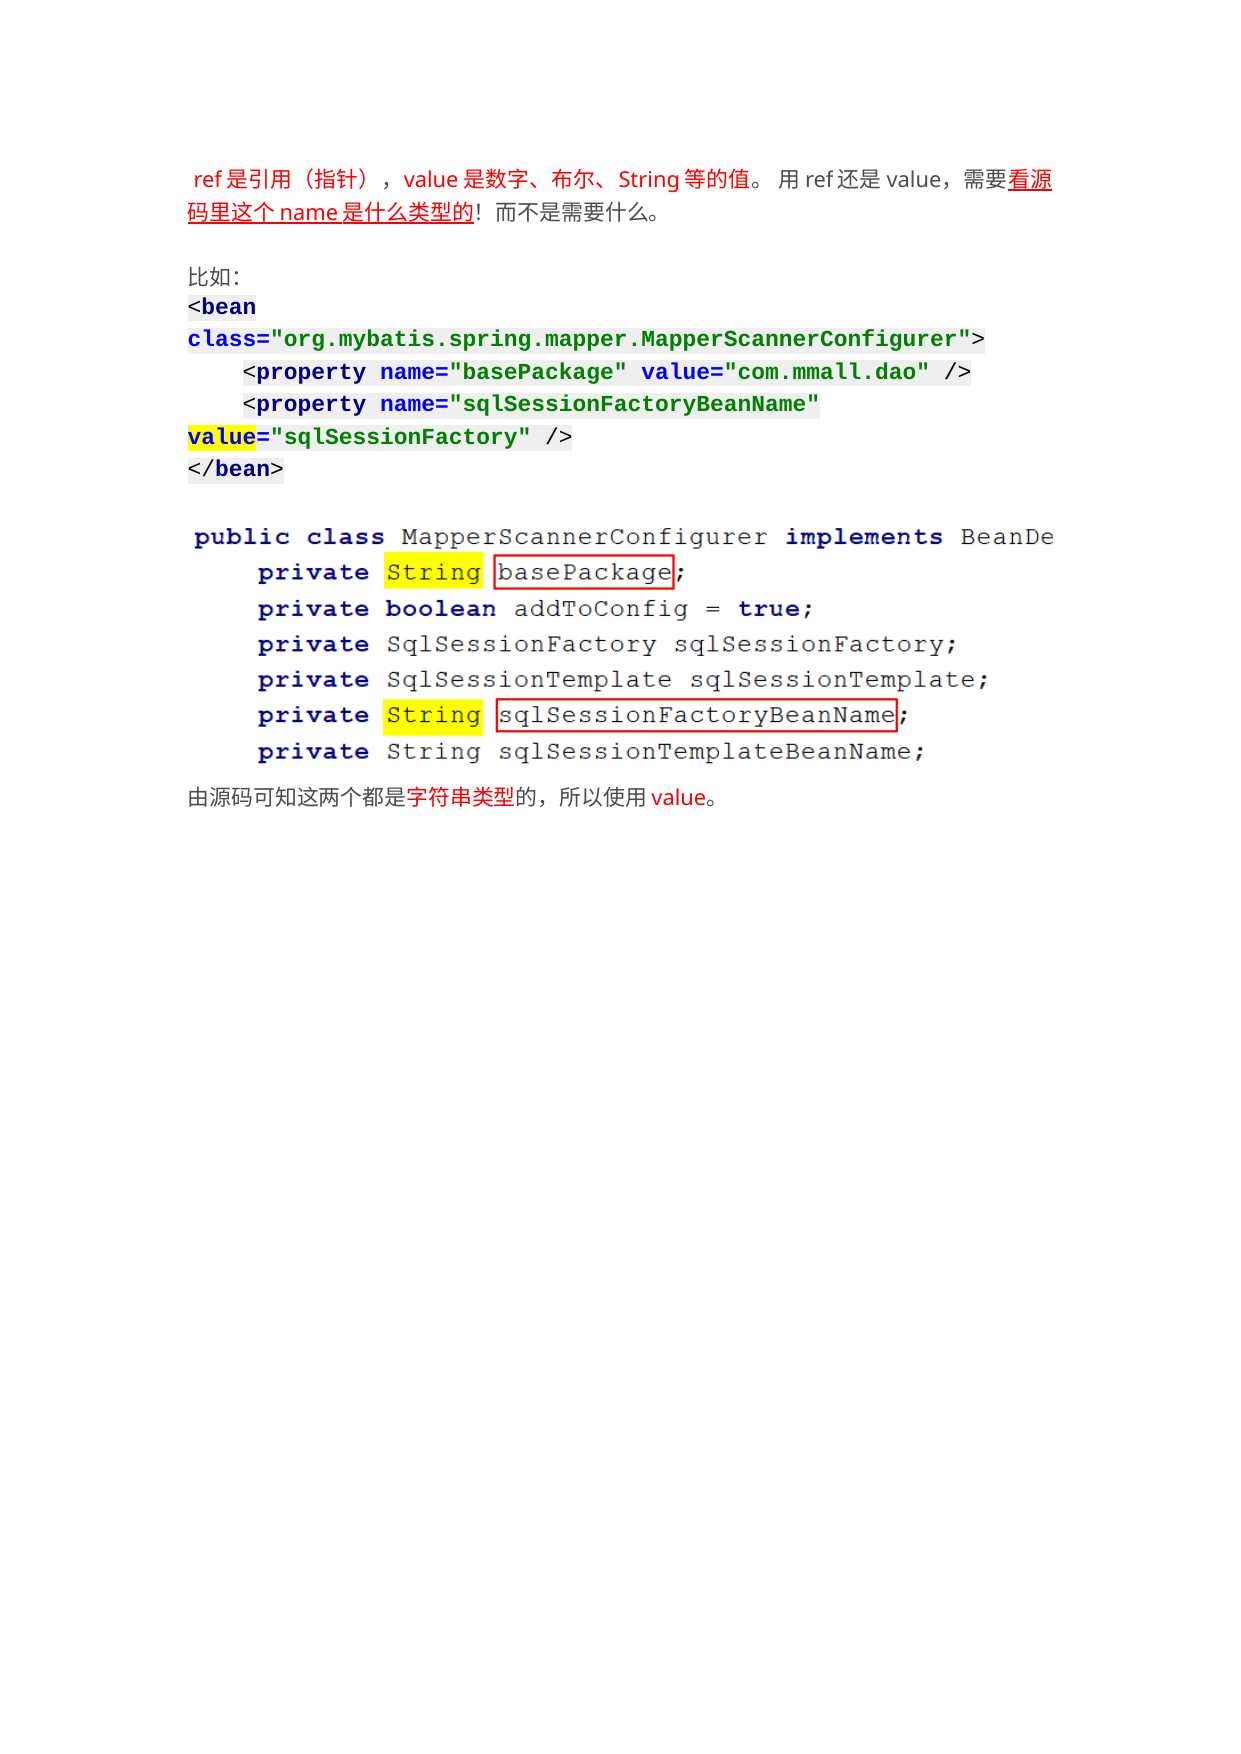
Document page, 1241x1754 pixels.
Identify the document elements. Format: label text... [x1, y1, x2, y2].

text 由源码可知这两个都是字符串类型的，所以使用value。 [187, 779, 1053, 812]
text 比如： [187, 259, 1053, 292]
text ref是引用（指针），value是数字、布尔、String等的值。 用ref还是value，需要看源码里这个name是什么类型的！而不是需要什么。 [187, 162, 1053, 227]
text <bean class="org.mybatis.spring.mapper.MapperScannerConfigurer"> <property name="basePackage" value="com.mmall.dao" /> <property name="sqlSessionFactoryBeanName" value="sqlSessionFactory" /> </bean> [187, 292, 1053, 487]
picture [187, 519, 1053, 777]
